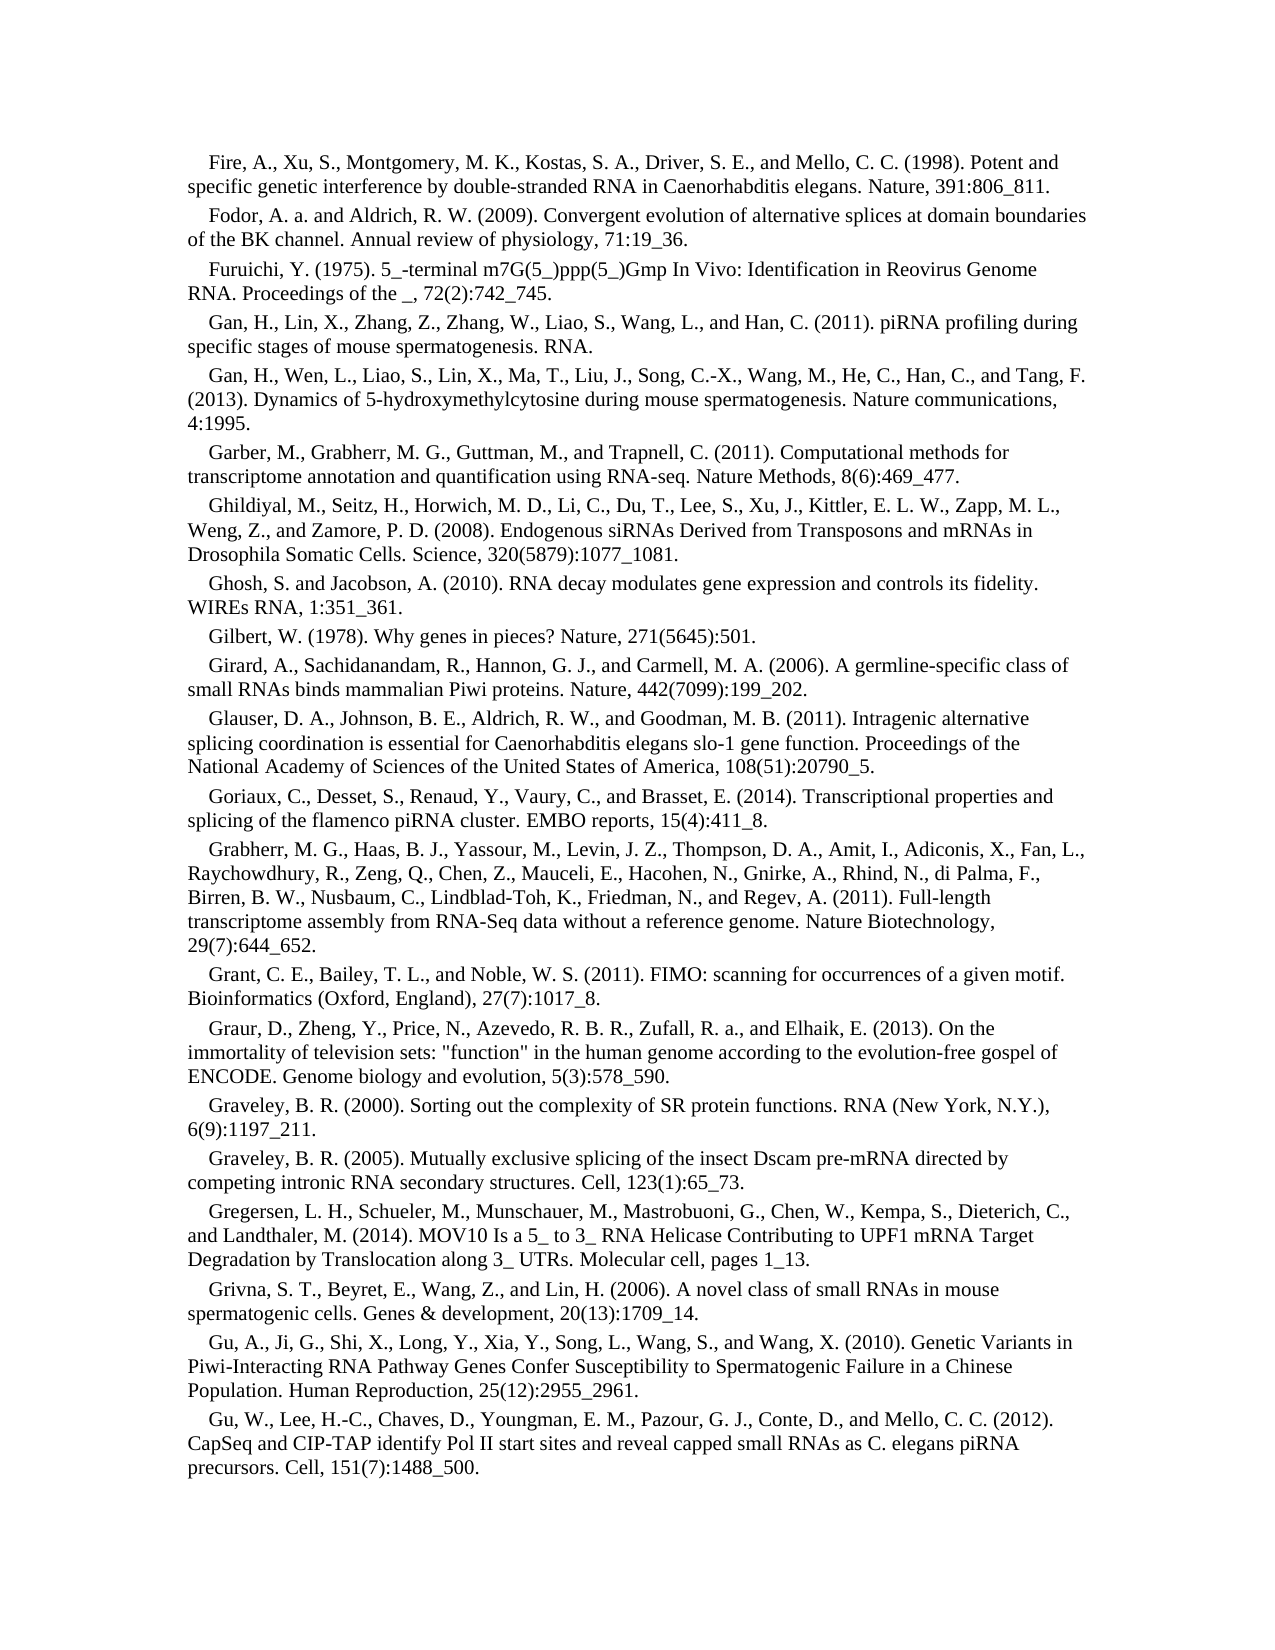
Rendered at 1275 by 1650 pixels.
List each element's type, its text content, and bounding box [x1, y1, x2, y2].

text Glauser, D. A., Johnson, B. E., Aldrich, R. W., and Goodman, M. B. (2011). Intragenic alternative splicing coordination is essential for Caenorhabditis elegans slo-1 gene function. Proceedings of the National Academy of Sciences of the United States of America, 108(51):20790_5. [187, 706, 1087, 778]
text Gu, W., Lee, H.-C., Chaves, D., Youngman, E. M., Pazour, G. J., Conte, D., and Mello, C. C. (2012). CapSeq and CIP-TAP identify Pol II start sites and reveal capped small RNAs as C. elegans piRNA precursors. Cell, 151(7):1488_500. [187, 1407, 1087, 1479]
text Ghosh, S. and Jacobson, A. (2010). RNA decay modulates gene expression and controls its fidelity. WIREs RNA, 1:351_361. [187, 571, 1087, 619]
text Goriaux, C., Desset, S., Renaud, Y., Vaury, C., and Brasset, E. (2014). Transcriptional properties and splicing of the flamenco piRNA cluster. EMBO reports, 15(4):411_8. [187, 784, 1087, 832]
text Girard, A., Sachidanandam, R., Hannon, G. J., and Carmell, M. A. (2006). A germline-specific class of small RNAs binds mammalian Piwi proteins. Nature, 442(7099):199_202. [187, 653, 1087, 701]
text Gan, H., Lin, X., Zhang, Z., Zhang, W., Liao, S., Wang, L., and Han, C. (2011). piRNA profiling during specific stages of mouse spermatogenesis. RNA. [187, 310, 1087, 358]
text Grant, C. E., Bailey, T. L., and Noble, W. S. (2011). FIMO: scanning for occurrences of a given motif. Bioinformatics (Oxford, England), 27(7):1017_8. [187, 962, 1087, 1010]
text Gan, H., Wen, L., Liao, S., Lin, X., Ma, T., Liu, J., Song, C.-X., Wang, M., He, C., Han, C., and Tang, F. (2013). Dynamics of 5-hydroxymethylcytosine during mouse spermatogenesis. Nature communications, 4:1995. [187, 363, 1087, 435]
text Furuichi, Y. (1975). 5_-terminal m7G(5_)ppp(5_)Gmp In Vivo: Identification in Reovirus Genome RNA. Proceedings of the _, 72(2):742_745. [187, 256, 1087, 304]
text Graur, D., Zheng, Y., Price, N., Azevedo, R. B. R., Zufall, R. a., and Elhaik, E. (2013). On the immortality of television sets: "function" in the human genome according to the evolution-free gospel of ENCODE. Genome biology and evolution, 5(3):578_590. [187, 1016, 1087, 1088]
text Grabherr, M. G., Haas, B. J., Yassour, M., Levin, J. Z., Thompson, D. A., Amit, I., Adiconis, X., Fan, L., Raychowdhury, R., Zeng, Q., Chen, Z., Mauceli, E., Hacohen, N., Gnirke, A., Rhind, N., di Palma, F., Birren, B. W., Nusbaum, C., Lindblad-Toh, K., Friedman, N., and Regev, A. (2011). Full-length transcriptome assembly from RNA-Seq data without a reference genome. Nature Biotechnology, 29(7):644_652. [187, 837, 1087, 957]
text Ghildiyal, M., Seitz, H., Horwich, M. D., Li, C., Du, T., Lee, S., Xu, J., Kittler, E. L. W., Zapp, M. L., Weng, Z., and Zamore, P. D. (2008). Endogenous siRNAs Derived from Transposons and mRNAs in Drosophila Somatic Cells. Science, 320(5879):1077_1081. [187, 493, 1087, 566]
text Fodor, A. a. and Aldrich, R. W. (2009). Convergent evolution of alternative splices at domain boundaries of the BK channel. Annual review of physiology, 71:19_36. [187, 203, 1087, 251]
text Grivna, S. T., Beyret, E., Wang, Z., and Lin, H. (2006). A novel class of small RNAs in mouse spermatogenic cells. Genes & development, 20(13):1709_14. [187, 1277, 1087, 1325]
text Gilbert, W. (1978). Why genes in pieces? Nature, 271(5645):501. [187, 624, 1087, 648]
text Gu, A., Ji, G., Shi, X., Long, Y., Xia, Y., Song, L., Wang, S., and Wang, X. (2010). Genetic Variants in Piwi-Interacting RNA Pathway Genes Confer Susceptibility to Spermatogenic Failure in a Chinese Population. Human Reproduction, 25(12):2955_2961. [187, 1330, 1087, 1402]
text Fire, A., Xu, S., Montgomery, M. K., Kostas, S. A., Driver, S. E., and Mello, C. C. (1998). Potent and specific genetic interference by double-stranded RNA in Caenorhabditis elegans. Nature, 391:806_811. [187, 150, 1087, 198]
text Graveley, B. R. (2005). Mutually exclusive splicing of the insect Dscam pre-mRNA directed by competing intronic RNA secondary structures. Cell, 123(1):65_73. [187, 1146, 1087, 1194]
text Gregersen, L. H., Schueler, M., Munschauer, M., Mastrobuoni, G., Chen, W., Kempa, S., Dieterich, C., and Landthaler, M. (2014). MOV10 Is a 5_ to 3_ RNA Helicase Contributing to UPF1 mRNA Target Degradation by Translocation along 3_ UTRs. Molecular cell, pages 1_13. [187, 1199, 1087, 1271]
text Garber, M., Grabherr, M. G., Guttman, M., and Trapnell, C. (2011). Computational methods for transcriptome annotation and quantification using RNA-seq. Nature Methods, 8(6):469_477. [187, 440, 1087, 488]
text Graveley, B. R. (2000). Sorting out the complexity of SR protein functions. RNA (New York, N.Y.), 6(9):1197_211. [187, 1093, 1087, 1141]
